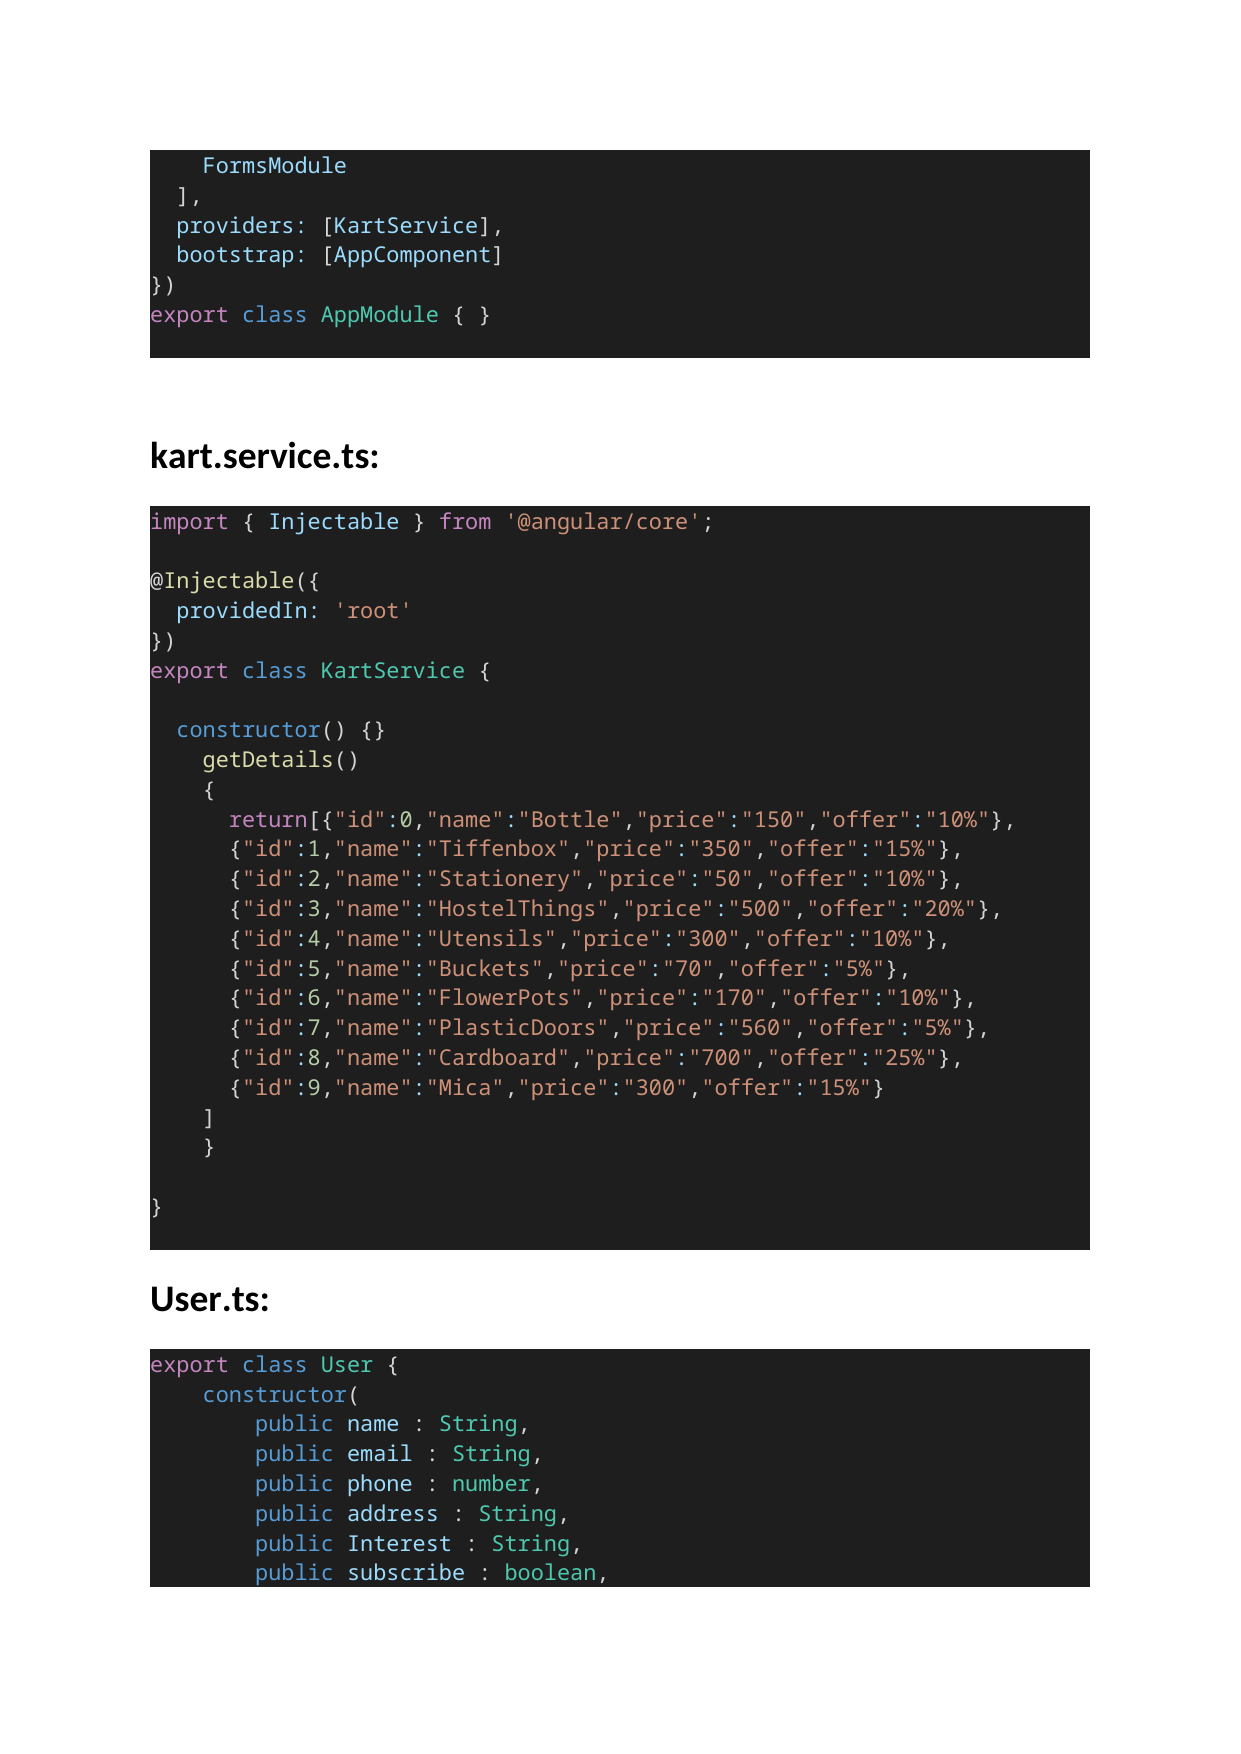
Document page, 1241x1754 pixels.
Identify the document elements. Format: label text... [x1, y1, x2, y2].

text export class User { [150, 1349, 1090, 1379]
text {"id":7,"name":"PlasticDoors","price":"560","offer":"5%"}, [150, 1012, 1090, 1042]
text export class AppModule { } [150, 299, 1090, 329]
text public email : String, [150, 1438, 1090, 1468]
text }) [150, 269, 1090, 299]
text {"id":6,"name":"FlowerPots","price":"170","offer":"10%"}, [150, 982, 1090, 1012]
text {"id":5,"name":"Buckets","price":"70","offer":"5%"}, [150, 952, 1090, 982]
text } [150, 1131, 1090, 1161]
text FormsModule [150, 150, 1090, 180]
text constructor() {} [150, 714, 1090, 744]
text {"id":4,"name":"Utensils","price":"300","offer":"10%"}, [150, 923, 1090, 952]
text getDetails() [150, 744, 1090, 774]
text kart.service.ts: [150, 432, 1090, 478]
text public phone : number, [150, 1468, 1090, 1498]
text public name : String, [150, 1408, 1090, 1438]
text {"id":2,"name":"Stationery","price":"50","offer":"10%"}, [150, 863, 1090, 893]
text ], [150, 180, 1090, 209]
text providedIn: 'root' [150, 595, 1090, 625]
text providers: [KartService], [150, 209, 1090, 239]
text export class KartService { [150, 654, 1090, 684]
text User.ts: [150, 1275, 1090, 1321]
text public subscribe : boolean, [150, 1557, 1090, 1587]
text import { Injectable } from '@angular/core'; [150, 506, 1090, 535]
text public address : String, [150, 1498, 1090, 1528]
text }) [150, 625, 1090, 654]
text { [150, 774, 1090, 803]
text bootstrap: [AppComponent] [150, 239, 1090, 269]
text {"id":8,"name":"Cardboard","price":"700","offer":"25%"}, [150, 1042, 1090, 1072]
text public Interest : String, [150, 1528, 1090, 1557]
text } [150, 1191, 1090, 1221]
text @Injectable({ [150, 565, 1090, 595]
text {"id":1,"name":"Tiffenbox","price":"350","offer":"15%"}, [150, 833, 1090, 863]
text ] [150, 1101, 1090, 1131]
text {"id":9,"name":"Mica","price":"300","offer":"15%"} [150, 1072, 1090, 1101]
text {"id":3,"name":"HostelThings","price":"500","offer":"20%"}, [150, 893, 1090, 923]
text return[{"id":0,"name":"Bottle","price":"150","offer":"10%"}, [150, 803, 1090, 833]
text constructor( [150, 1379, 1090, 1408]
